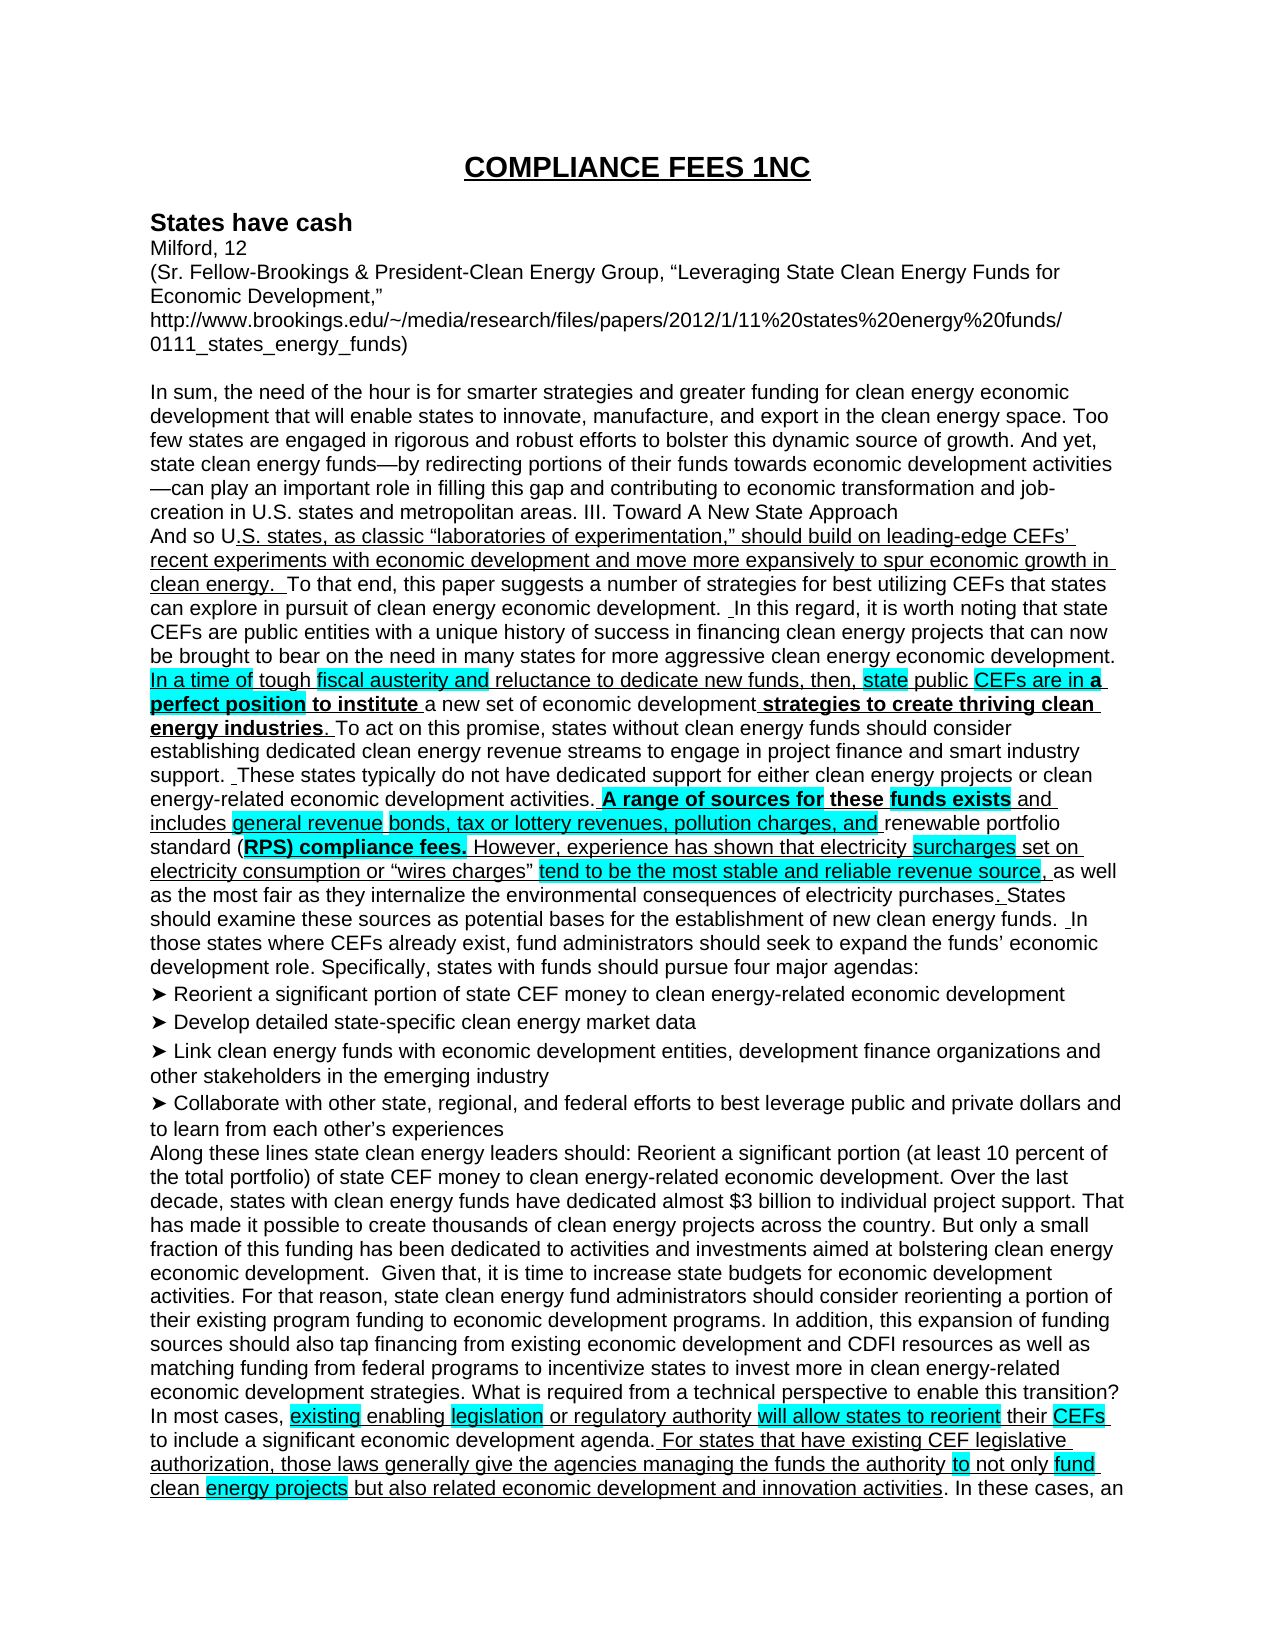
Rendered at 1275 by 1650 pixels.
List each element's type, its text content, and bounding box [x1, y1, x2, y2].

subtitle Compliance Fees 1NC [150, 150, 1125, 183]
text (Sr. Fellow-Brookings & President-Clean Energy Group, “Leveraging State Clean Energy Funds for Economic Development,” [150, 260, 1125, 308]
text In sum, the need of the hour is for smarter strategies and greater funding for clean energy economic development that will enable states to innovate, manufacture, and export in the clean energy space. Too few states are engaged in rigorous and robust efforts to bolster this dynamic source of growth. And yet, state clean energy funds—by redirecting portions of their funds towards economic development activities—can play an important role in filling this gap and contributing to economic transformation and job-creation in U.S. states and metropolitan areas. III. Toward A New State Approach [150, 380, 1125, 524]
text And so U.S. states, as classic “laboratories of experimentation,” should build on leading-edge CEFs’ recent experiments with economic development and move more expansively to spur economic growth in clean energy. To that end, this paper suggests a number of strategies for best utilizing CEFs that states can explore in pursuit of clean energy economic development. In this regard, it is worth noting that state CEFs are public entities with a unique history of success in financing clean energy projects that can now be brought to bear on the need in many states for more aggressive clean energy economic development. In a time of tough fiscal austerity and reluctance to dedicate new funds, then, state public CEFs are in a perfect position to institute a new set of economic development strategies to create thriving clean energy industries. To act on this promise, states without clean energy funds should consider establishing dedicated clean energy revenue streams to engage in project finance and smart industry support. These states typically do not have dedicated support for either clean energy projects or clean energy-related economic development activities. A range of sources for these funds exists and includes general revenue bonds, tax or lottery revenues, pollution charges, and renewable portfolio standard (RPS) compliance fees. However, experience has shown that electricity surcharges set on electricity consumption or “wires charges” tend to be the most stable and reliable revenue source, as well as the most fair as they internalize the environmental consequences of electricity purchases. States should examine these sources as potential bases for the establishment of new clean energy funds. In those states where CEFs already exist, fund administrators should seek to expand the funds’ economic development role. Specifically, states with funds should pursue four major agendas: [150, 524, 1125, 979]
text http://www.brookings.edu/~/media/research/files/papers/2012/1/11%20states%20energy%20funds/0111_states_energy_funds) [150, 308, 1125, 356]
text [150, 1141, 1125, 1500]
text ➤ Develop detailed state-specific clean energy market data [150, 1007, 1125, 1036]
text ➤ Reorient a significant portion of state CEF money to clean energy-related economic development [150, 979, 1125, 1007]
text ➤ Collaborate with other state, regional, and federal efforts to best leverage public and private dollars and to learn from each other’s experiences [150, 1088, 1125, 1141]
text States have cash [150, 207, 1125, 236]
text Milford, 12 [150, 236, 1125, 260]
text ➤ Link clean energy funds with economic development entities, development finance organizations and other stakeholders in the emerging industry [150, 1036, 1125, 1088]
